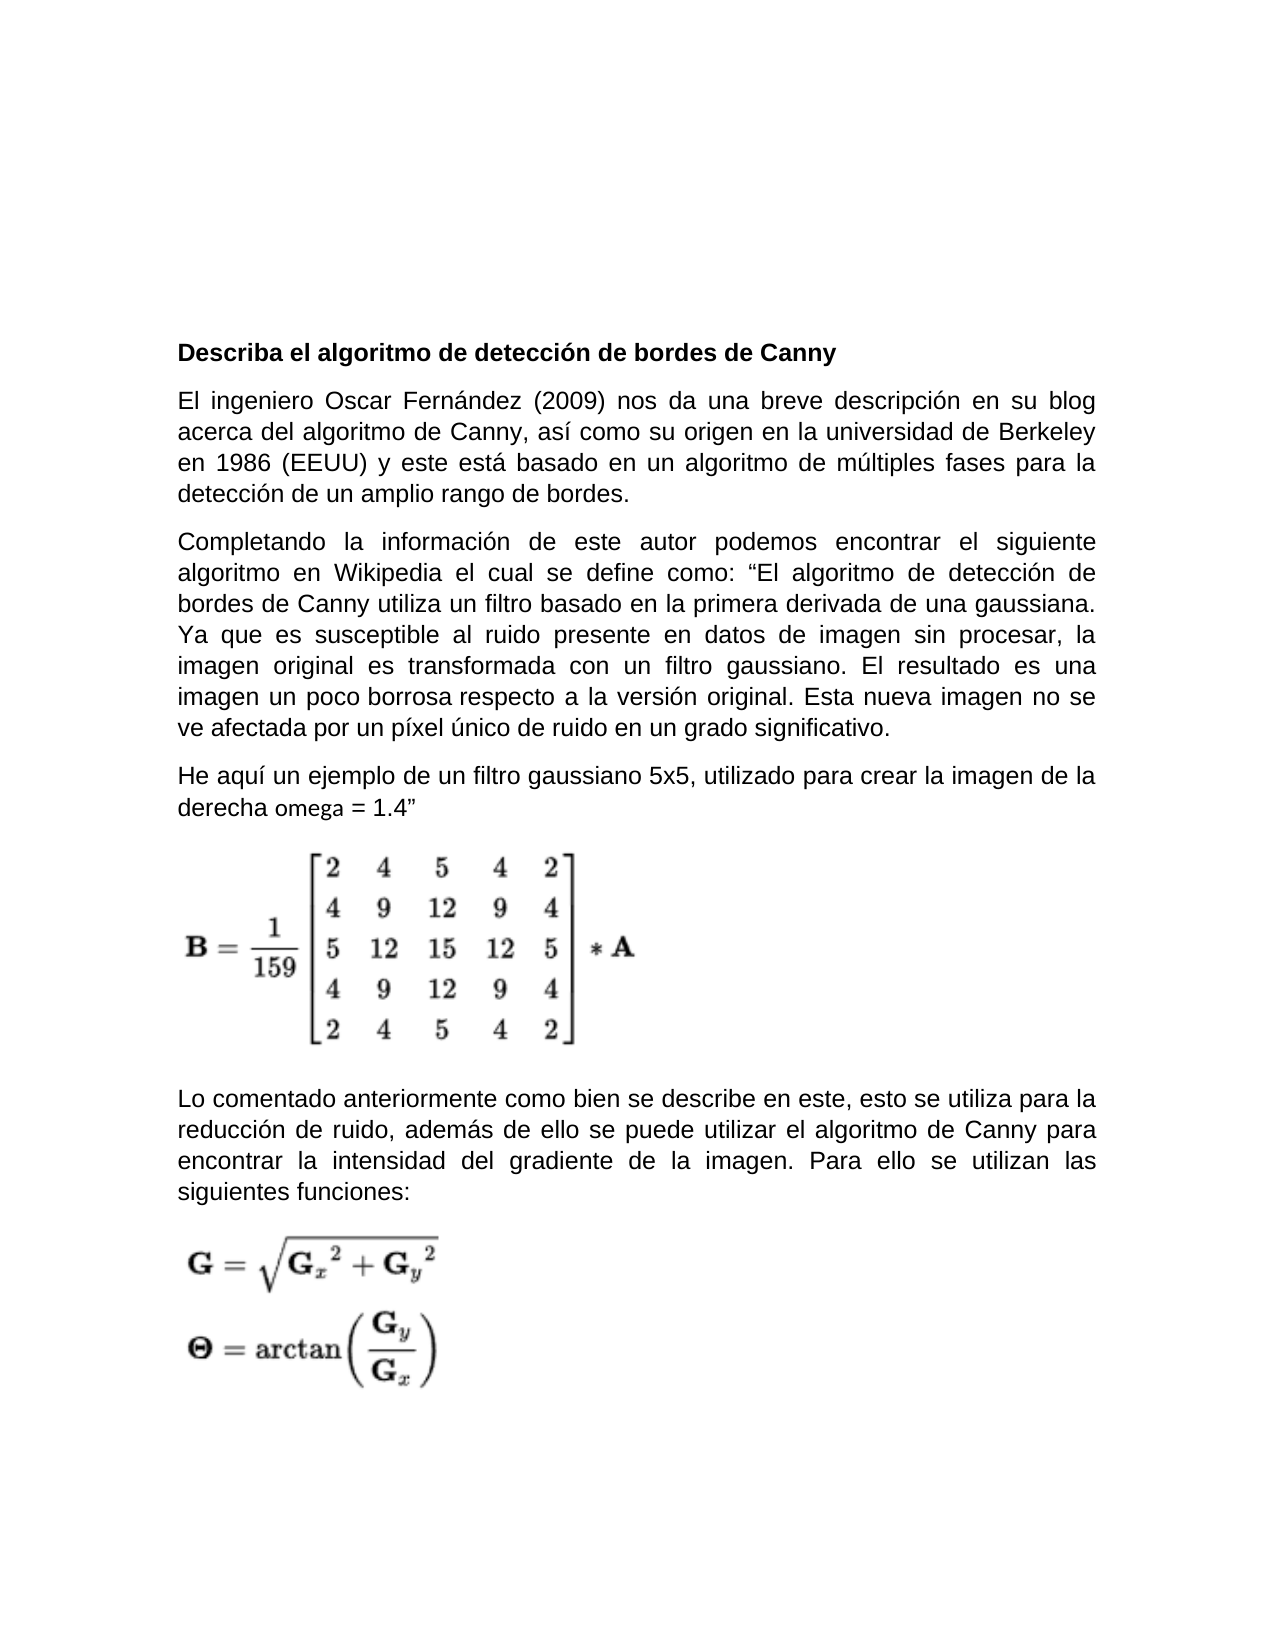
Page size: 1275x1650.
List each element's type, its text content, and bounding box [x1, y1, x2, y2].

text El ingeniero Oscar Fernández (2009) nos da una breve descripción en su blog acerca del algoritmo de Canny, así como su origen en la universidad de Berkeley en 1986 (EEUU) y este está basado en un algoritmo de múltiples fases para la detección de un amplio rango de bordes. [177, 386, 1098, 508]
text Lo comentado anteriormente como bien se describe en este, esto se utiliza para la reducción de ruido, además de ello se puede utilizar el algoritmo de Canny para encontrar la intensidad del gradiente de la imagen. Para ello se utilizan las siguientes funciones: [177, 1084, 1098, 1206]
text He aquí un ejemplo de un filtro gaussiano 5x5, utilizado para crear la imagen de la derecha omega = 1.4” [177, 761, 1098, 823]
picture [177, 1224, 493, 1398]
text Describa el algoritmo de detección de bordes de Canny [177, 338, 1098, 367]
text Completando la información de este autor podemos encontrar el siguiente algoritmo en Wikipedia el cual se define como: “El algoritmo de detección de bordes de Canny utiliza un filtro basado en la primera derivada de una gaussiana. Ya que es susceptible al ruido presente en datos de imagen sin procesar, la imagen original es transformada con un filtro gaussiano. El resultado es una imagen un poco borrosa respecto a la versión original. Esta nueva imagen no se ve afectada por un píxel único de ruido en un grado significativo. [177, 527, 1098, 742]
picture [177, 841, 687, 1072]
